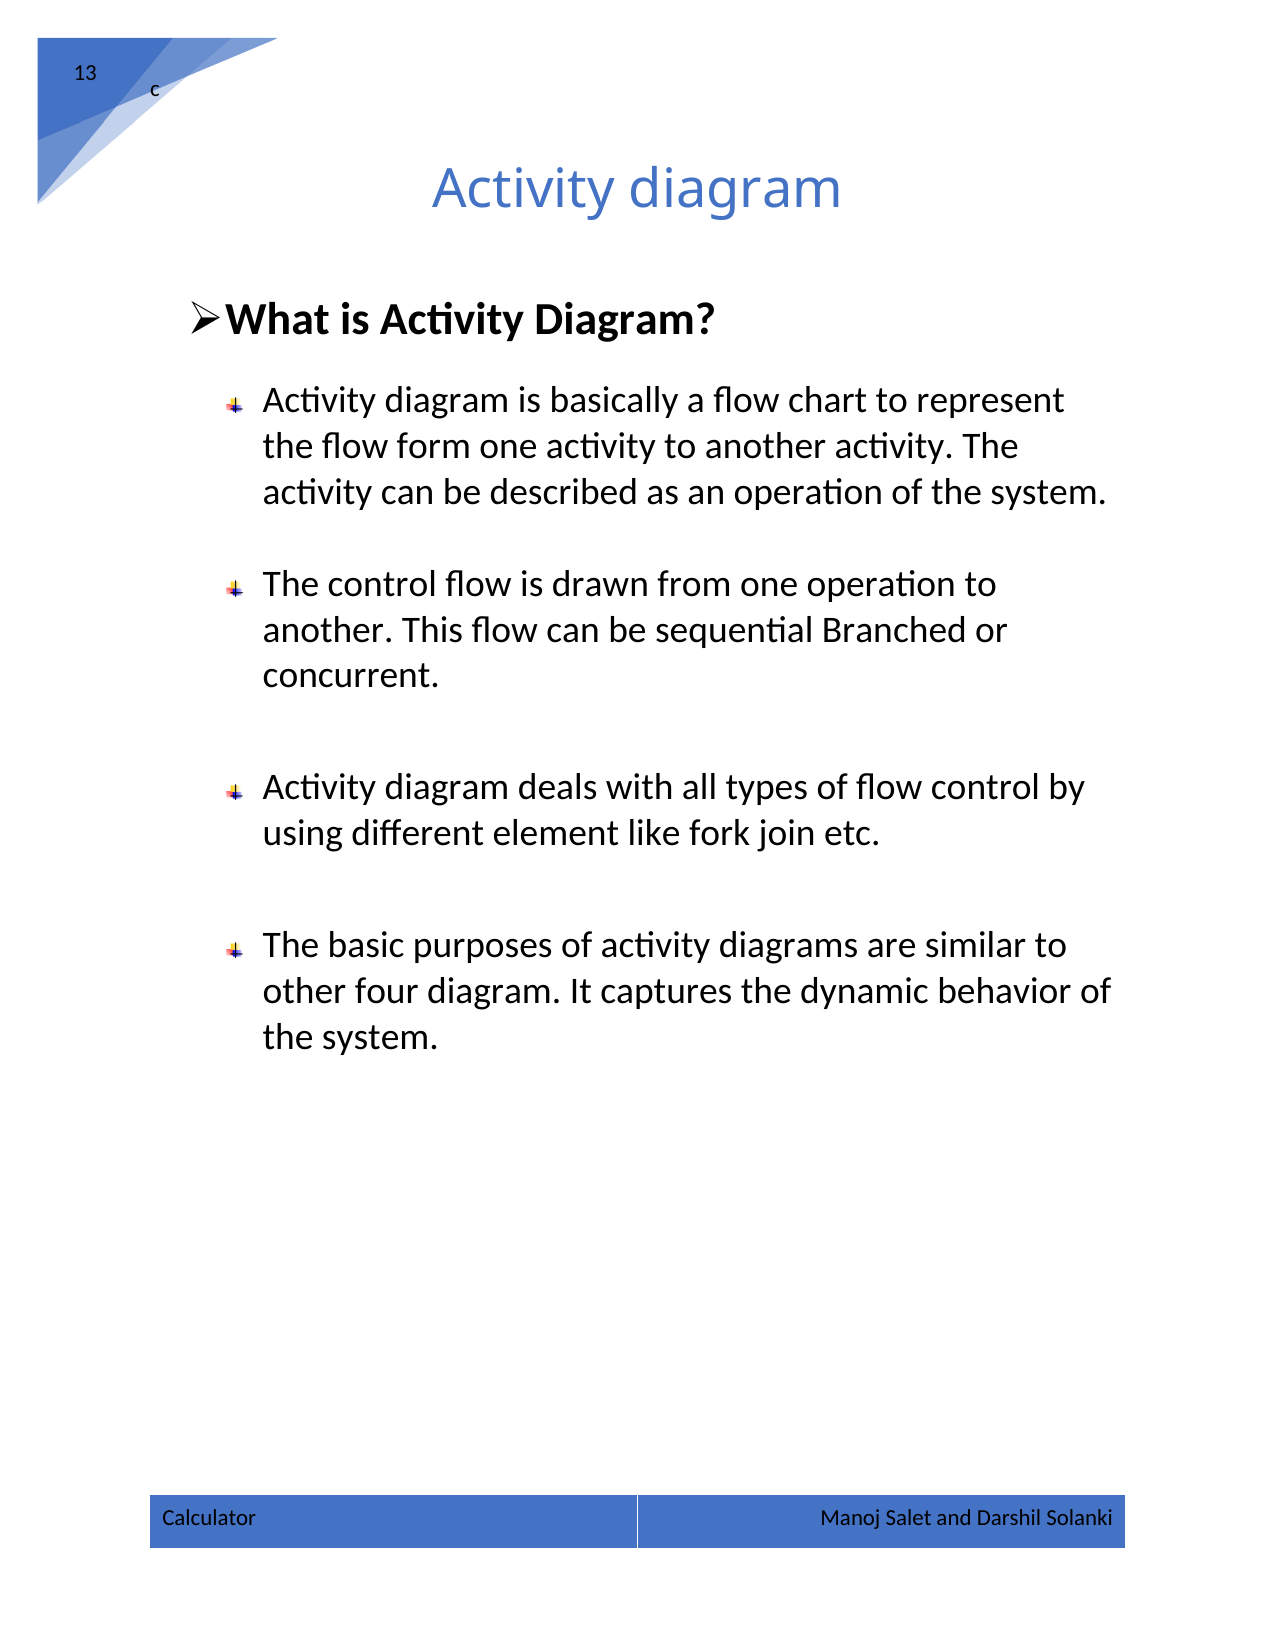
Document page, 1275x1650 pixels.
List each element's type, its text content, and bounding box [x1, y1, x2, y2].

list Activity diagram is basically a flow chart to represent the flow form one activity to another activity. The activity can be described as an operation of the system. [225, 376, 1125, 514]
list The control flow is drawn from one operation to another. This flow can be sequential Branched or concurrent. [225, 560, 1125, 697]
list Activity diagram deals with all types of flow control by using different element like fork join etc. [225, 763, 1125, 855]
picture [37, 37, 279, 206]
list The basic purposes of activity diagrams are similar to other four diagram. It captures the dynamic behavior of the system. [225, 921, 1125, 1059]
picture [226, 783, 243, 800]
subtitle Activity diagram [150, 150, 1125, 224]
picture [226, 396, 243, 413]
list What is Activity Diagram? [187, 290, 1125, 346]
picture [226, 941, 243, 958]
picture [226, 579, 243, 597]
